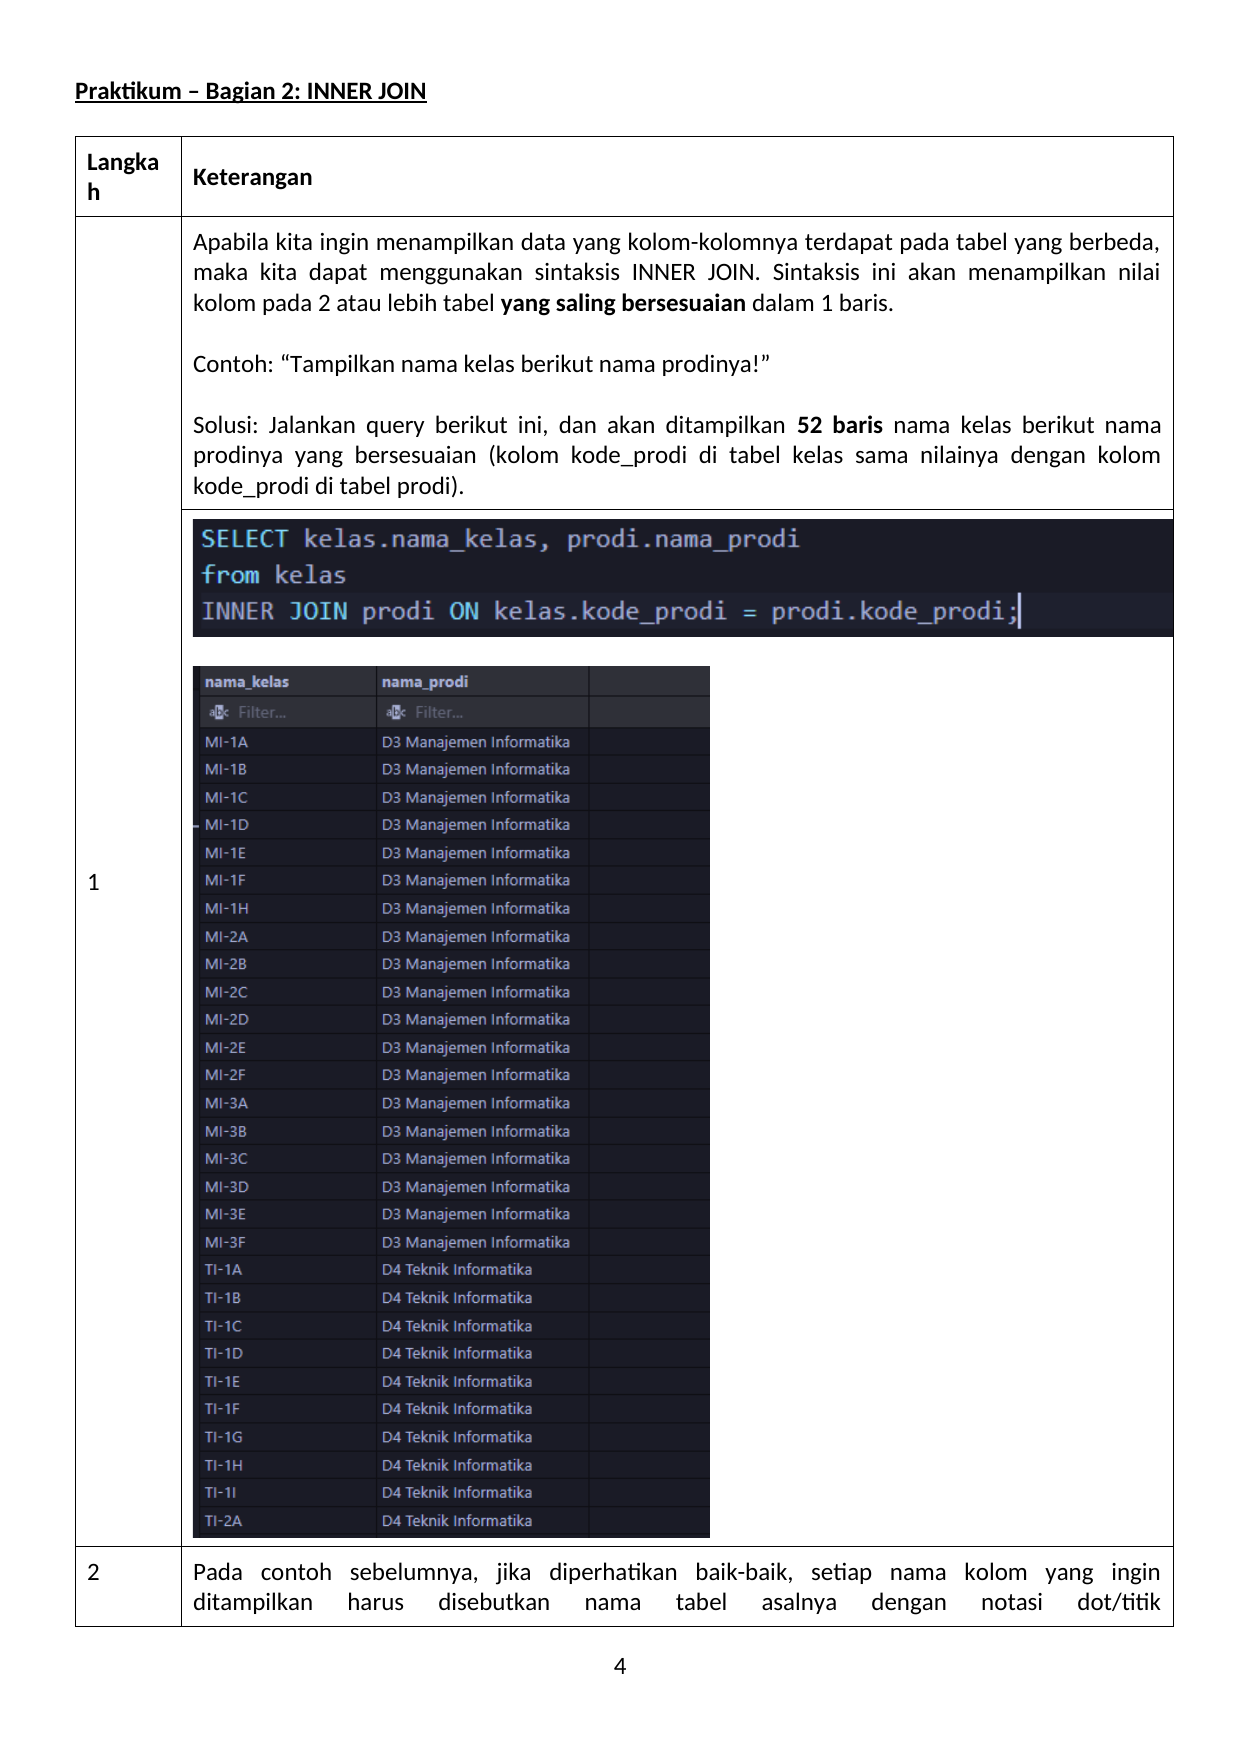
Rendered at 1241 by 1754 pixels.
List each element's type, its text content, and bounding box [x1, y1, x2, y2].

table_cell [182, 1547, 1173, 1626]
picture [192, 519, 1174, 637]
table_header Langkah [76, 137, 181, 216]
text Praktikum – Bagian 2: INNER JOIN [75, 75, 1165, 106]
table_header Keterangan [182, 137, 1173, 216]
table_cell 2 [76, 1547, 181, 1626]
table_cell Apabila kita ingin menampilkan data yang kolom-kolomnya terdapat pada tabel yang berbeda, maka kita dapat menggunakan sintaksis INNER JOIN. Sintaksis ini akan menampilkan nilai kolom pada 2 atau lebih tabel yang saling bersesuaian dalam 1 baris. Contoh: “Tampilkan nama kelas berikut nama prodinya!” Solusi: Jalankan query berikut ini, dan akan ditampilkan 52 baris nama kelas berikut nama prodinya yang bersesuaian (kolom kode_prodi di tabel kelas sama nilainya dengan kolom kode_prodi di tabel prodi). [182, 217, 1173, 509]
picture [192, 666, 710, 1538]
table_cell 1 [76, 217, 181, 1546]
table_cell [182, 510, 1173, 1546]
